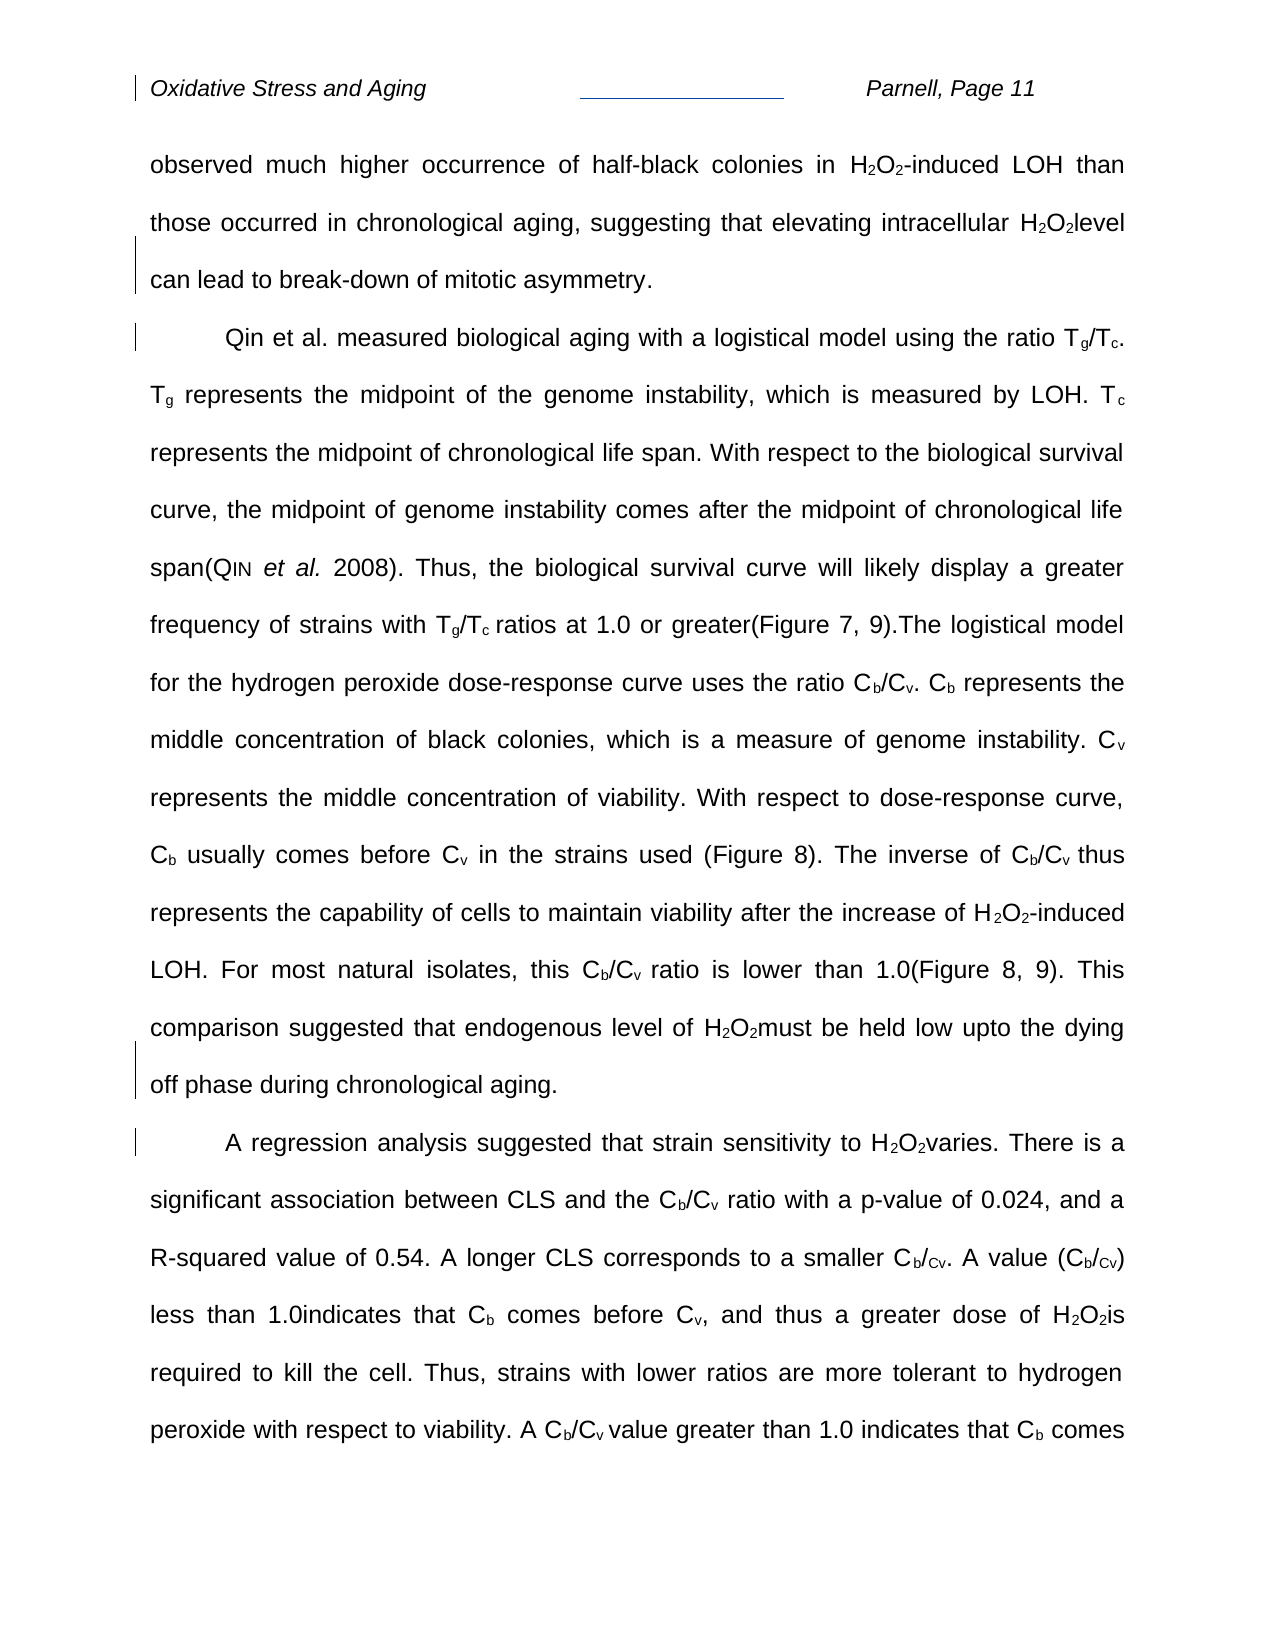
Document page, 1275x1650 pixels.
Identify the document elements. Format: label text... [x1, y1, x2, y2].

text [150, 1127, 1125, 1444]
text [150, 150, 1125, 294]
text Qin et al. measured biological aging with a logistical model using the ratio Tg/Tc. Tg represents the midpoint of the genome instability, which is measured by LOH. Tc represents the midpoint of chronological life span. With respect to the biological survival curve, the midpoint of genome instability comes after the midpoint of chronological life span(Qin et al. 2008). Thus, the biological survival curve will likely display a greater frequency of strains with Tg/Tc ratios at 1.0 or greater(Figure 7, 9).The logistical model for the hydrogen peroxide dose-response curve uses the ratio Cb/Cv. Cb represents the middle concentration of black colonies, which is a measure of genome instability. Cv represents the middle concentration of viability. With respect to dose-response curve, Cb usually comes before Cv in the strains used (Figure 8). The inverse of Cb/Cv thus represents the capability of cells to maintain viability after the increase of H2O2-induced LOH. For most natural isolates, this Cb/Cv ratio is lower than 1.0(Figure 8, 9). This comparison suggested that endogenous level of H2O2must be held low upto the dying off phase during chronological aging. [150, 322, 1125, 1099]
